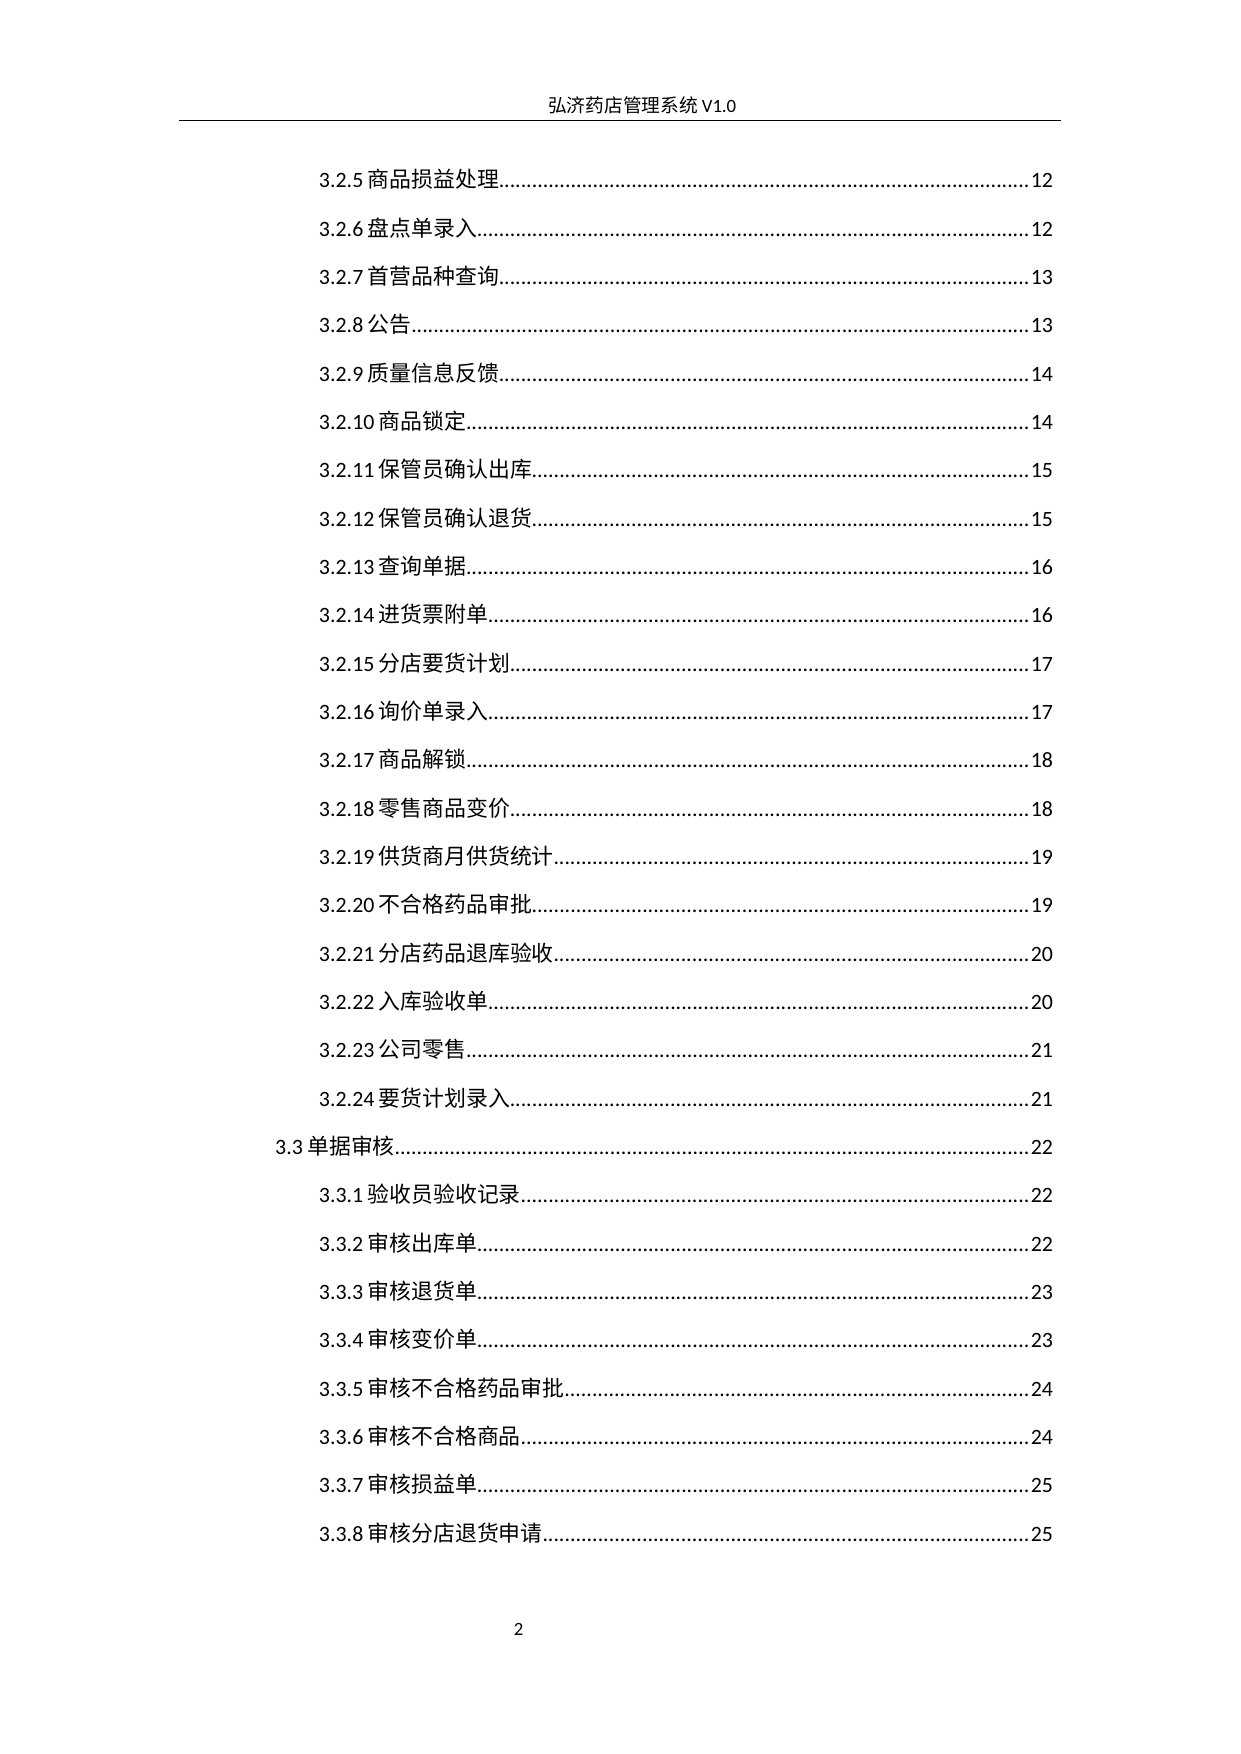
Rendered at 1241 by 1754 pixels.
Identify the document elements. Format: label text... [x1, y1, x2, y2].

text 3.3.4审核变价单 23 [275, 1322, 1053, 1354]
text 3.3单据审核 22 [231, 1129, 1053, 1161]
text 3.2.21分店药品退库验收 20 [275, 935, 1053, 968]
text 3.3.7审核损益单 25 [275, 1467, 1053, 1499]
text 3.2.22入库验收单 20 [275, 984, 1053, 1016]
text 3.3.6审核不合格商品 24 [275, 1419, 1053, 1451]
text 3.3.5审核不合格药品审批 24 [275, 1370, 1053, 1403]
text 3.3.1验收员验收记录 22 [275, 1177, 1053, 1209]
text 3.2.6盘点单录入 12 [275, 210, 1053, 243]
text 3.3.2审核出库单 22 [275, 1225, 1053, 1258]
text 3.2.16询价单录入 17 [275, 694, 1053, 726]
text 3.3.3审核退货单 23 [275, 1274, 1053, 1306]
text 3.2.8公告 13 [275, 307, 1053, 339]
text 3.2.11保管员确认出库 15 [275, 452, 1053, 484]
text 3.2.9质量信息反馈 14 [275, 355, 1053, 388]
text 3.2.12保管员确认退货 15 [275, 500, 1053, 533]
text 3.2.23公司零售 21 [275, 1032, 1053, 1064]
text 3.2.24要货计划录入 21 [275, 1080, 1053, 1113]
text 3.2.18零售商品变价 18 [275, 790, 1053, 823]
text 3.2.7首营品种查询 13 [275, 259, 1053, 291]
text 3.2.14进货票附单 16 [275, 597, 1053, 629]
text 3.2.19供货商月供货统计 19 [275, 839, 1053, 871]
text 3.2.5商品损益处理 12 [275, 162, 1053, 194]
text 3.2.20不合格药品审批 19 [275, 887, 1053, 919]
text 3.2.10商品锁定 14 [275, 404, 1053, 436]
text 3.2.15分店要货计划 17 [275, 645, 1053, 678]
text 3.2.17商品解锁 18 [275, 742, 1053, 774]
text 3.3.8审核分店退货申请 25 [275, 1515, 1053, 1548]
text 3.2.13查询单据 16 [275, 549, 1053, 581]
